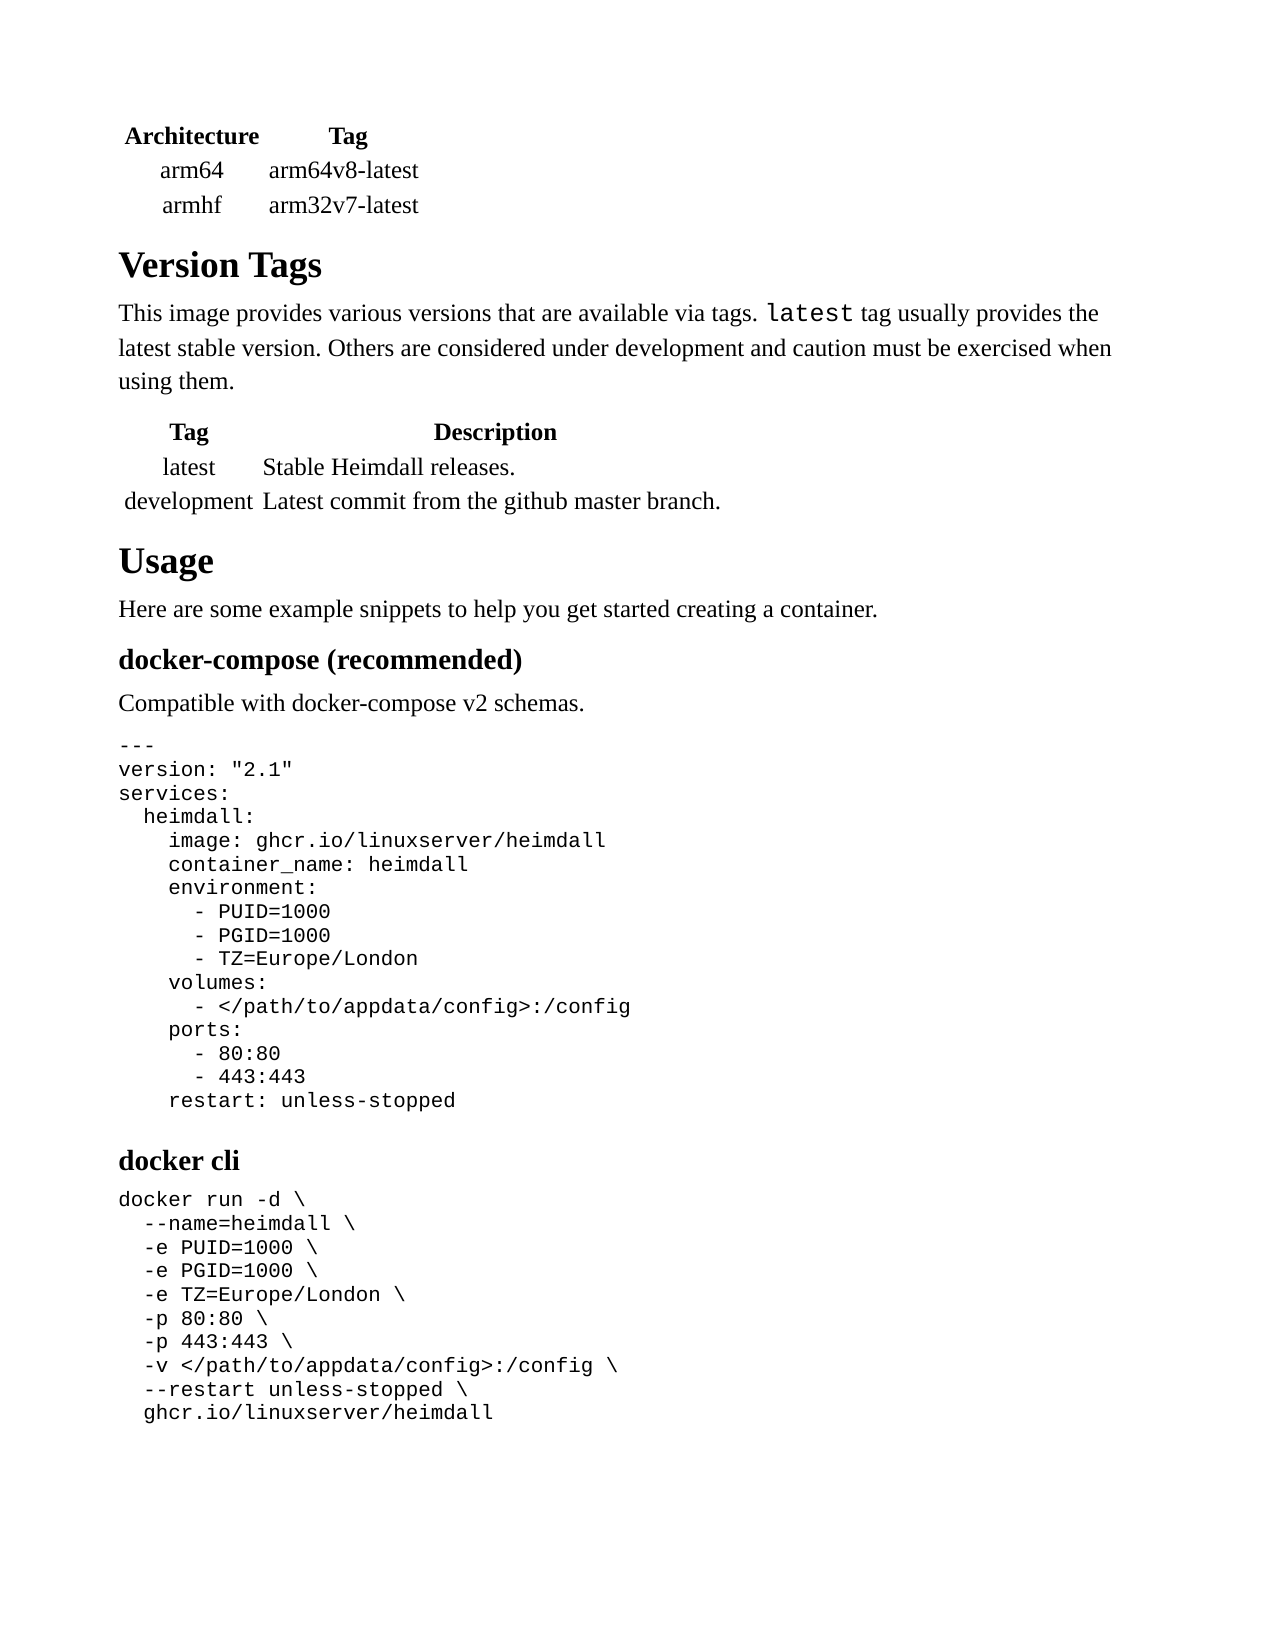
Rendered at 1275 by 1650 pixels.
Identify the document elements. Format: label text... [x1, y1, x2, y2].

text Here are some example snippets to help you get started creating a container. [118, 594, 1157, 623]
text - PGID=1000 [118, 925, 1157, 948]
subtitle Version Tags [118, 243, 1157, 286]
text services: [118, 783, 1157, 806]
text --restart unless-stopped \ [118, 1378, 1157, 1402]
table_cell armhf [118, 187, 266, 222]
text -v </path/to/appdata/config>:/config \ [118, 1355, 1157, 1378]
text container_name: heimdall [118, 854, 1157, 877]
table_header Tag [118, 414, 259, 449]
text - 80:80 [118, 1043, 1157, 1067]
text --- [118, 736, 1157, 759]
table_cell arm64 [118, 153, 266, 187]
table_cell Latest commit from the github master branch. [259, 483, 731, 518]
table_cell latest [118, 449, 259, 483]
text - PUID=1000 [118, 901, 1157, 925]
text docker run -d \ [118, 1189, 1157, 1213]
subtitle docker cli [118, 1143, 1157, 1177]
text ghcr.io/linuxserver/heimdall [118, 1402, 1157, 1426]
text Compatible with docker-compose v2 schemas. [118, 688, 1157, 717]
text volumes: [118, 972, 1157, 996]
text ports: [118, 1019, 1157, 1043]
subtitle docker-compose (recommended) [118, 642, 1157, 675]
text heimdall: [118, 806, 1157, 830]
table_header Architecture [118, 118, 266, 153]
text -p 443:443 \ [118, 1331, 1157, 1355]
table_header Description [259, 414, 731, 449]
table_cell Stable Heimdall releases. [259, 449, 731, 483]
table_cell arm32v7-latest [266, 187, 430, 222]
text -e PUID=1000 \ [118, 1237, 1157, 1260]
text restart: unless-stopped [118, 1090, 1157, 1114]
text -e TZ=Europe/London \ [118, 1284, 1157, 1308]
text This image provides various versions that are available via tags. latest tag usually provides the latest stable version. Others are considered under development and caution must be exercised when using them. [118, 298, 1157, 395]
text image: ghcr.io/linuxserver/heimdall [118, 830, 1157, 854]
table_cell arm64v8-latest [266, 153, 430, 187]
table_cell development [118, 483, 259, 518]
text - TZ=Europe/London [118, 948, 1157, 972]
text - </path/to/appdata/config>:/config [118, 996, 1157, 1019]
text version: "2.1" [118, 759, 1157, 783]
text environment: [118, 877, 1157, 901]
table_header Tag [266, 118, 430, 153]
text - 443:443 [118, 1067, 1157, 1090]
text -e PGID=1000 \ [118, 1260, 1157, 1284]
text --name=heimdall \ [118, 1213, 1157, 1237]
subtitle Usage [118, 539, 1157, 582]
text -p 80:80 \ [118, 1308, 1157, 1331]
